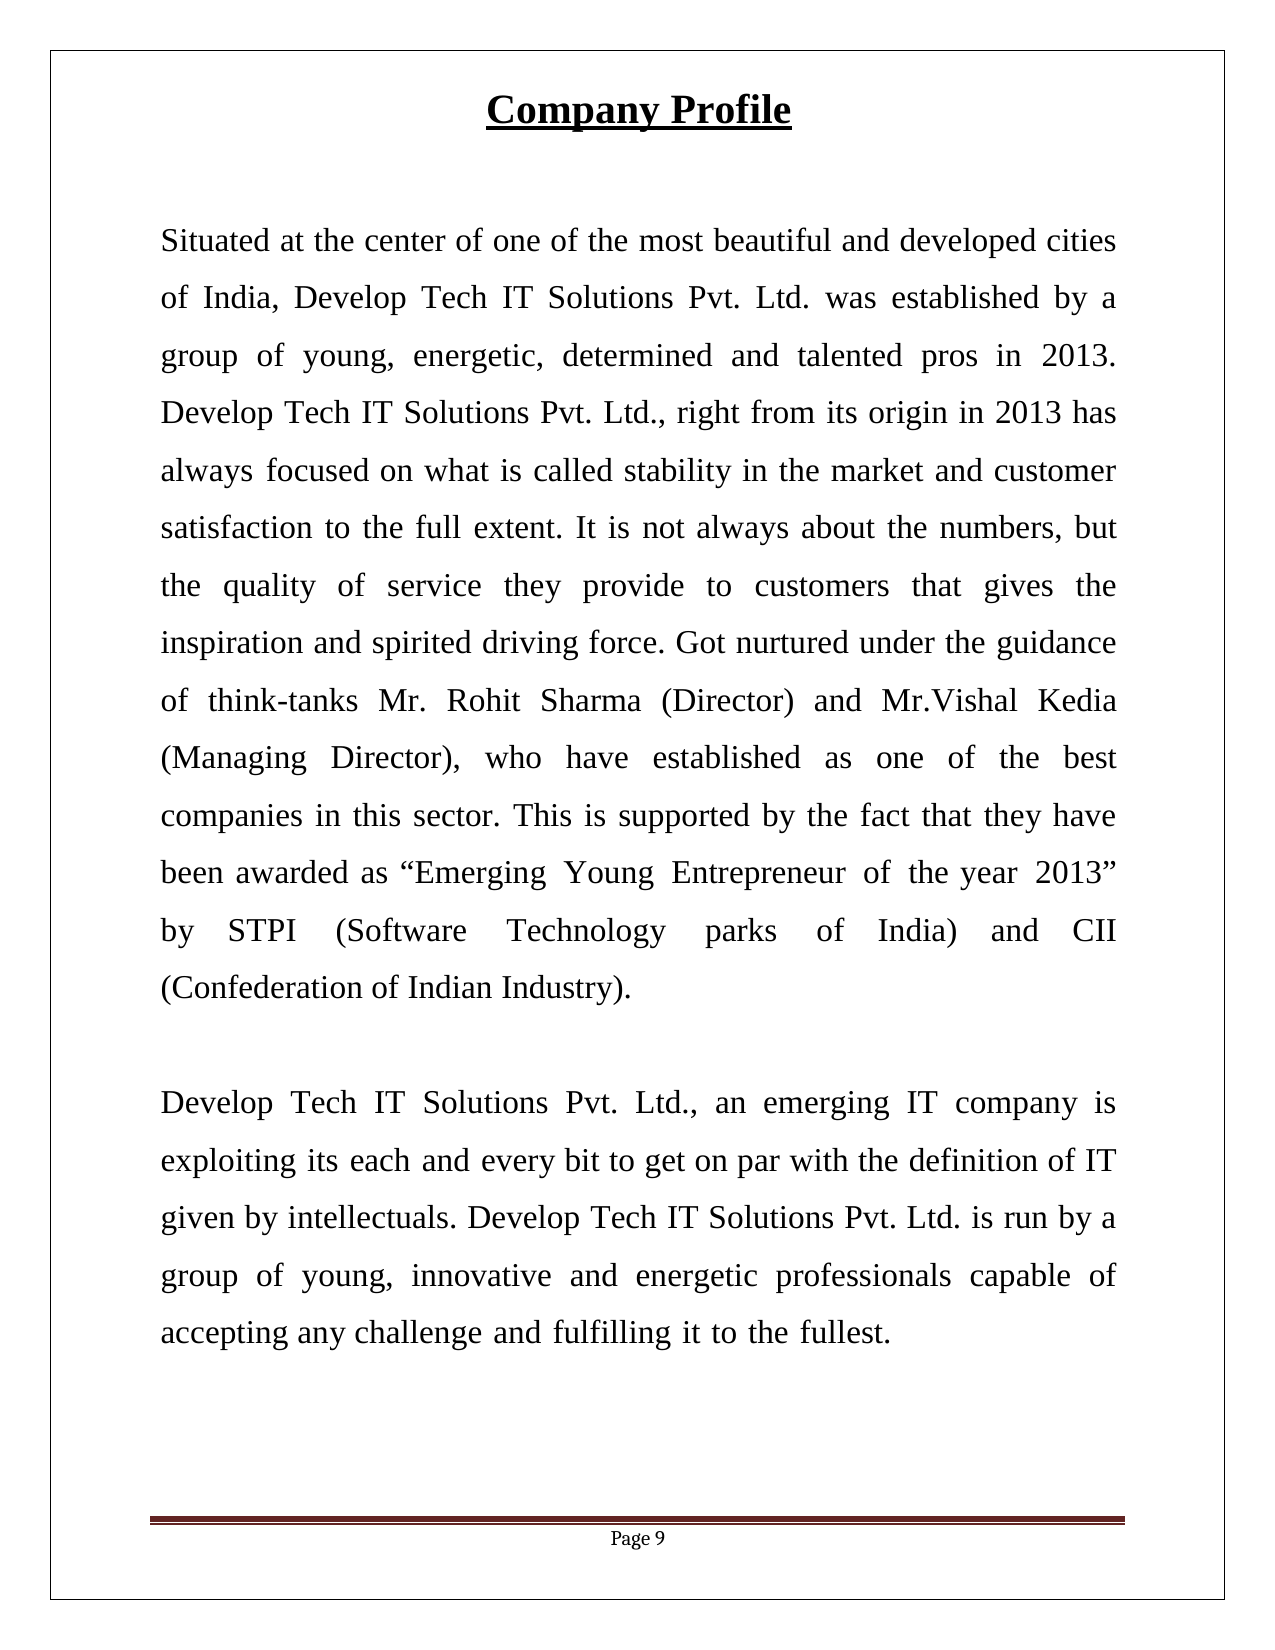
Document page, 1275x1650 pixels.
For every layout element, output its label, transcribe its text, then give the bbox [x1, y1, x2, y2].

text Company Profile [160, 84, 1117, 132]
text Situated at the center of one of the most beautiful and developed cities of India, Develop Tech IT Solutions Pvt. Ltd. was established by a group of young, energetic, determined and talented pros in 2013. Develop Tech IT Solutions Pvt. Ltd., right from its origin in 2013 has always focused on what is called stability in the market and customer satisfaction to the full extent. It is not always about the numbers, but the quality of service they provide to customers that gives the inspiration and spirited driving force. Got nurtured under the guidance of think-tanks Mr. Rohit Sharma (Director) and Mr.Vishal Kedia (Managing Director), who have established as one of the best companies in this sector. This is supported by the fact that they have been awarded as “Emerging Young Entrepreneur of the year 2013” by STPI (Software Technology parks of India) and CII (Confederation of Indian Industry). [160, 220, 1117, 1006]
text Develop Tech IT Solutions Pvt. Ltd., an emerging IT company is exploiting its each and every bit to get on par with the definition of IT given by intellectuals. Develop Tech IT Solutions Pvt. Ltd. is run by a group of young, innovative and energetic professionals capable of accepting any challenge and fulfilling it to the fullest. [160, 1083, 1117, 1351]
